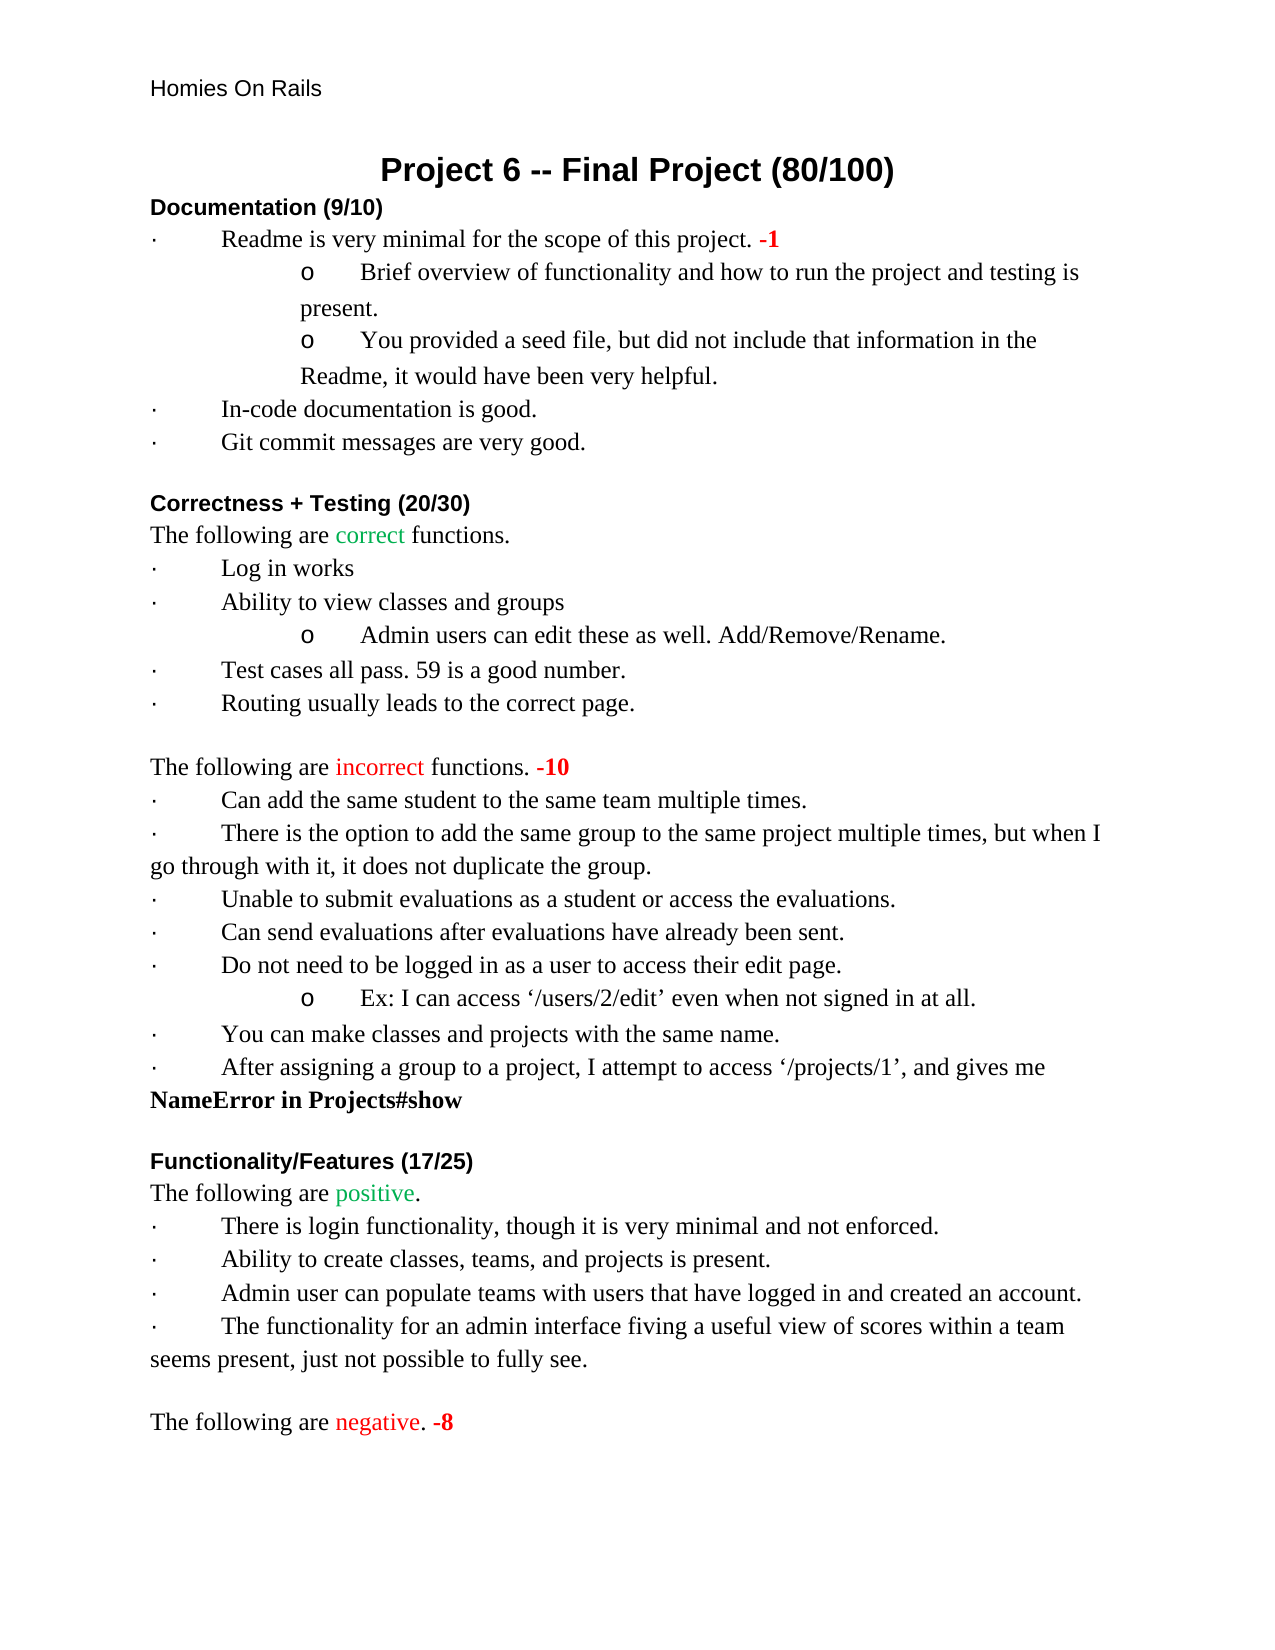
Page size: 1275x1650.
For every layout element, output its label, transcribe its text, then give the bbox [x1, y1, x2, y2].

text · Log in works [150, 553, 1125, 582]
text · Do not need to be logged in as a user to access their edit page. [150, 950, 1125, 979]
text The following are negative. -8 [150, 1407, 1125, 1436]
text · Unable to submit evaluations as a student or access the evaluations. [150, 884, 1125, 913]
text · There is login functionality, though it is very minimal and not enforced. [150, 1211, 1125, 1240]
text Documentation (9/10) [150, 194, 1125, 221]
text · Test cases all pass. 59 is a good number. [150, 655, 1125, 684]
text · You can make classes and projects with the same name. [150, 1019, 1125, 1047]
text o Brief overview of functionality and how to run the project and testing is present. [300, 257, 1125, 321]
text Correctness + Testing (20/30) [150, 490, 1125, 517]
text · The functionality for an admin interface fiving a useful view of scores within a team seems present, just not possible to fully see. [150, 1311, 1125, 1373]
text · Routing usually leads to the correct page. [150, 688, 1125, 717]
text · Ability to view classes and groups [150, 587, 1125, 615]
text · Can send evaluations after evaluations have already been sent. [150, 917, 1125, 946]
text · Readme is very minimal for the scope of this project. -1 [150, 224, 1125, 253]
text The following are positive. [150, 1178, 1125, 1207]
text o You provided a seed file, but did not include that information in the Readme, it would have been very helpful. [300, 326, 1125, 389]
text · After assigning a group to a project, I attempt to access ‘/projects/1’, and gives me NameError in Projects#show [150, 1052, 1125, 1114]
text The following are correct functions. [150, 520, 1125, 549]
text · There is the option to add the same group to the same project multiple times, but when I go through with it, it does not duplicate the group. [150, 818, 1125, 879]
text · In-code documentation is good. [150, 394, 1125, 423]
text o Admin users can edit these as well. Add/Remove/Rename. [300, 620, 1125, 651]
text The following are incorrect functions. -10 [150, 752, 1125, 780]
text Project 6 -- Final Project (80/100) [150, 150, 1125, 188]
text · Git commit messages are very good. [150, 427, 1125, 456]
text · Ability to create classes, teams, and projects is present. [150, 1244, 1125, 1273]
text · Can add the same student to the same team multiple times. [150, 784, 1125, 813]
text o Ex: I can access ‘/users/2/edit’ even when not signed in at all. [300, 983, 1125, 1014]
text Functionality/Features (17/25) [150, 1148, 1125, 1174]
text · Admin user can populate teams with users that have logged in and created an account. [150, 1278, 1125, 1306]
